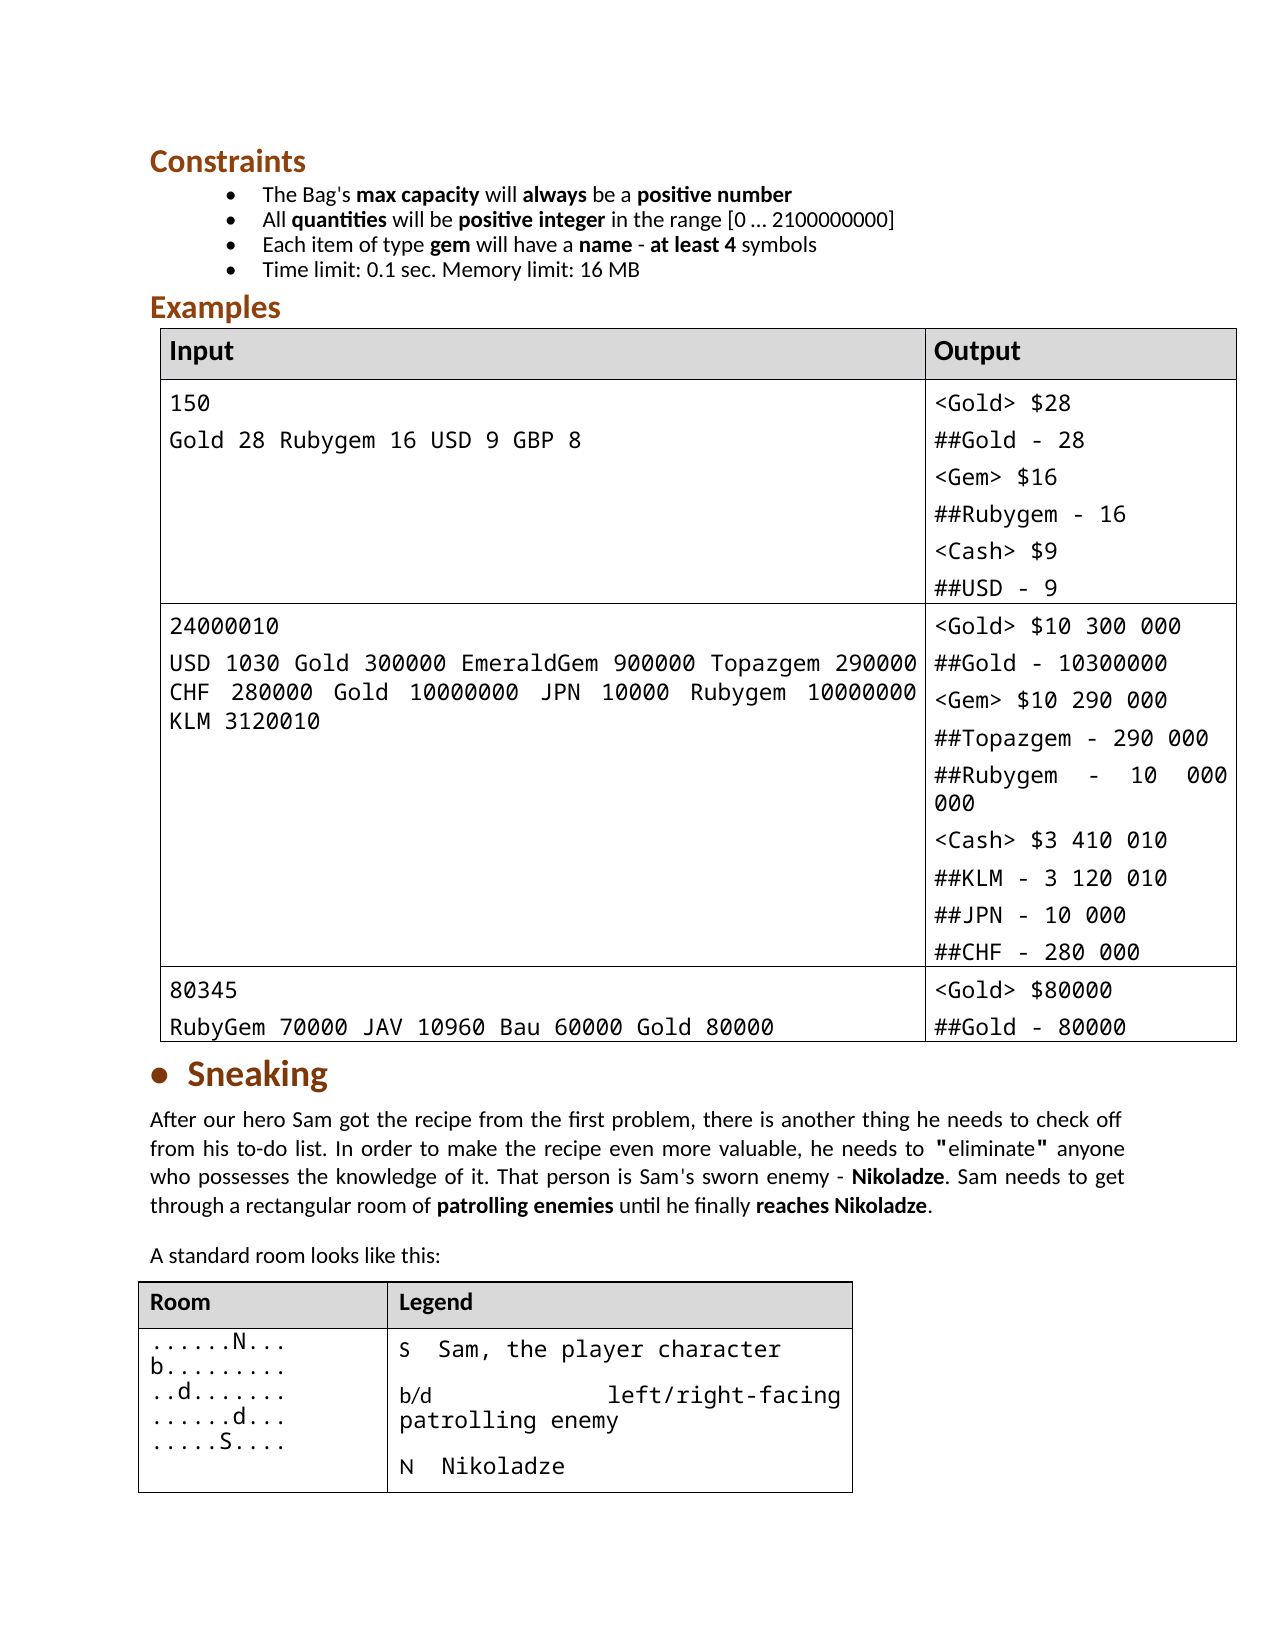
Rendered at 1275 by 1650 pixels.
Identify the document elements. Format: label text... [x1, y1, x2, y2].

text Constraints [150, 150, 1125, 179]
list Sneaking [150, 1063, 1125, 1092]
list All quantities will be positive integer in the range [0 … 2100000000] [225, 208, 1125, 233]
table_cell 150 Gold 28 Rubygem 16 USD 9 GBP 8 [161, 380, 925, 602]
table_header Output [926, 329, 1236, 379]
list Each item of type gem will have a name - at least 4 symbols [225, 233, 1125, 258]
table_cell 24000010 USD 1030 Gold 300000 EmeraldGem 900000 Topazgem 290000 CHF 280000 Gold 10000000 JPN 10000 Rubygem 10000000 KLM 3120010 [161, 604, 925, 966]
table_cell 80345 RubyGem 70000 JAV 10960 Bau 60000 Gold 80000 [161, 967, 925, 1041]
list Time limit: 0.1 sec. Memory limit: 16 MB [225, 258, 1125, 283]
list The Bag's max capacity will always be a positive number [342, 183, 1125, 208]
table_header Room [139, 1283, 387, 1328]
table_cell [388, 1329, 852, 1492]
table_header Input [161, 329, 925, 379]
text Examples [150, 295, 1125, 324]
table_cell <Gold> $80000 ##Gold - 80000 [926, 967, 1236, 1041]
text After our hero Sam got the recipe from the first problem, there is another thing he needs to check off from his to-do list. In order to make the recipe even more valuable, he needs to "eliminate" anyone who possesses the knowledge of it. That person is Sam's sworn enemy - Nikoladze. Sam needs to get through a rectangular room of patrolling enemies until he finally reaches Nikoladze. [150, 1104, 1125, 1219]
table_cell <Gold> $10 300 000 ##Gold - 10300000 <Gem> $10 290 000 ##Topazgem - 290 000 ##Rubygem - 10 000 000 <Cash> $3 410 010 ##KLM - 3 120 010 ##JPN - 10 000 ##CHF - 280 000 [926, 604, 1236, 966]
text A standard room looks like this: [150, 1240, 1125, 1269]
table_header Legend [388, 1283, 852, 1328]
table_cell <Gold> $28 ##Gold - 28 <Gem> $16 ##Rubygem - 16 <Cash> $9 ##USD - 9 [926, 380, 1236, 602]
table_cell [139, 1329, 387, 1492]
